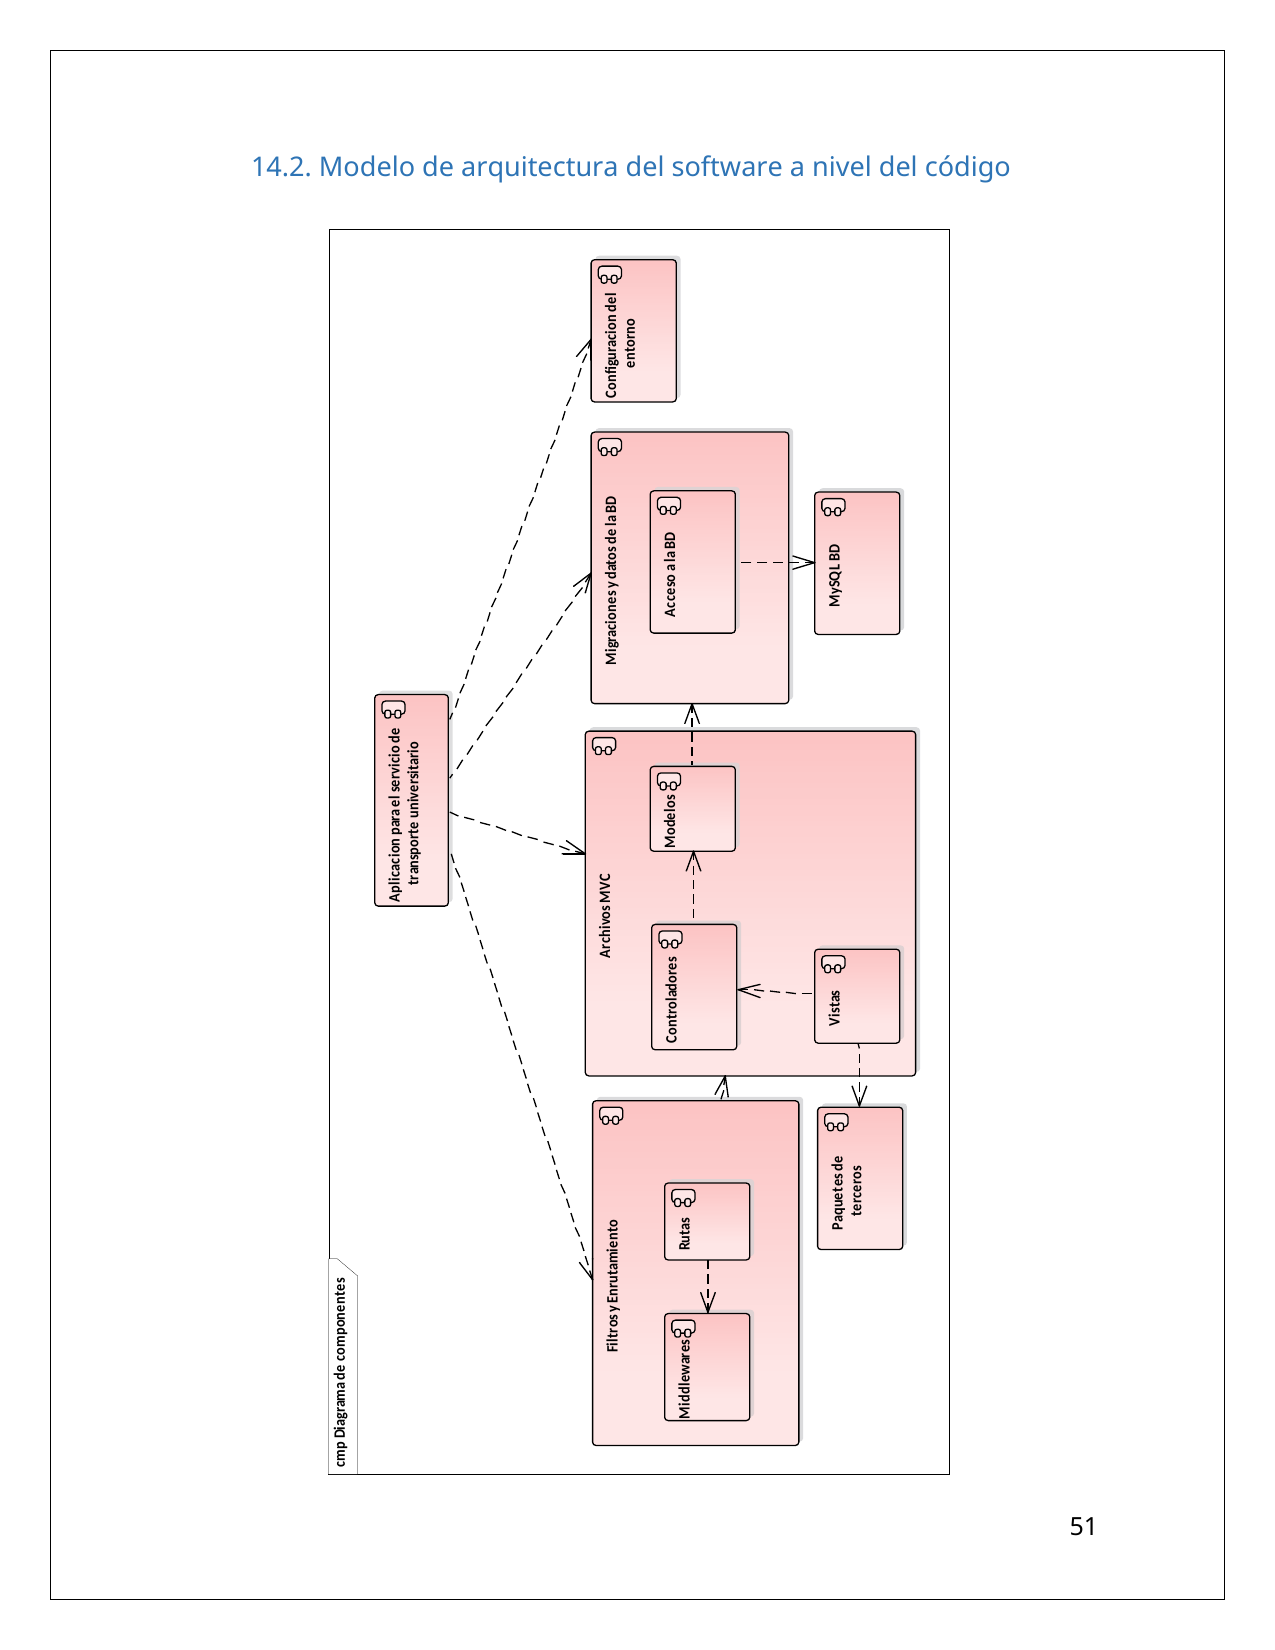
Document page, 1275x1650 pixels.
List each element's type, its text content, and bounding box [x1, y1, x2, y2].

subtitle 14.2. Modelo de arquitectura del software a nivel del código [177, 147, 1098, 184]
